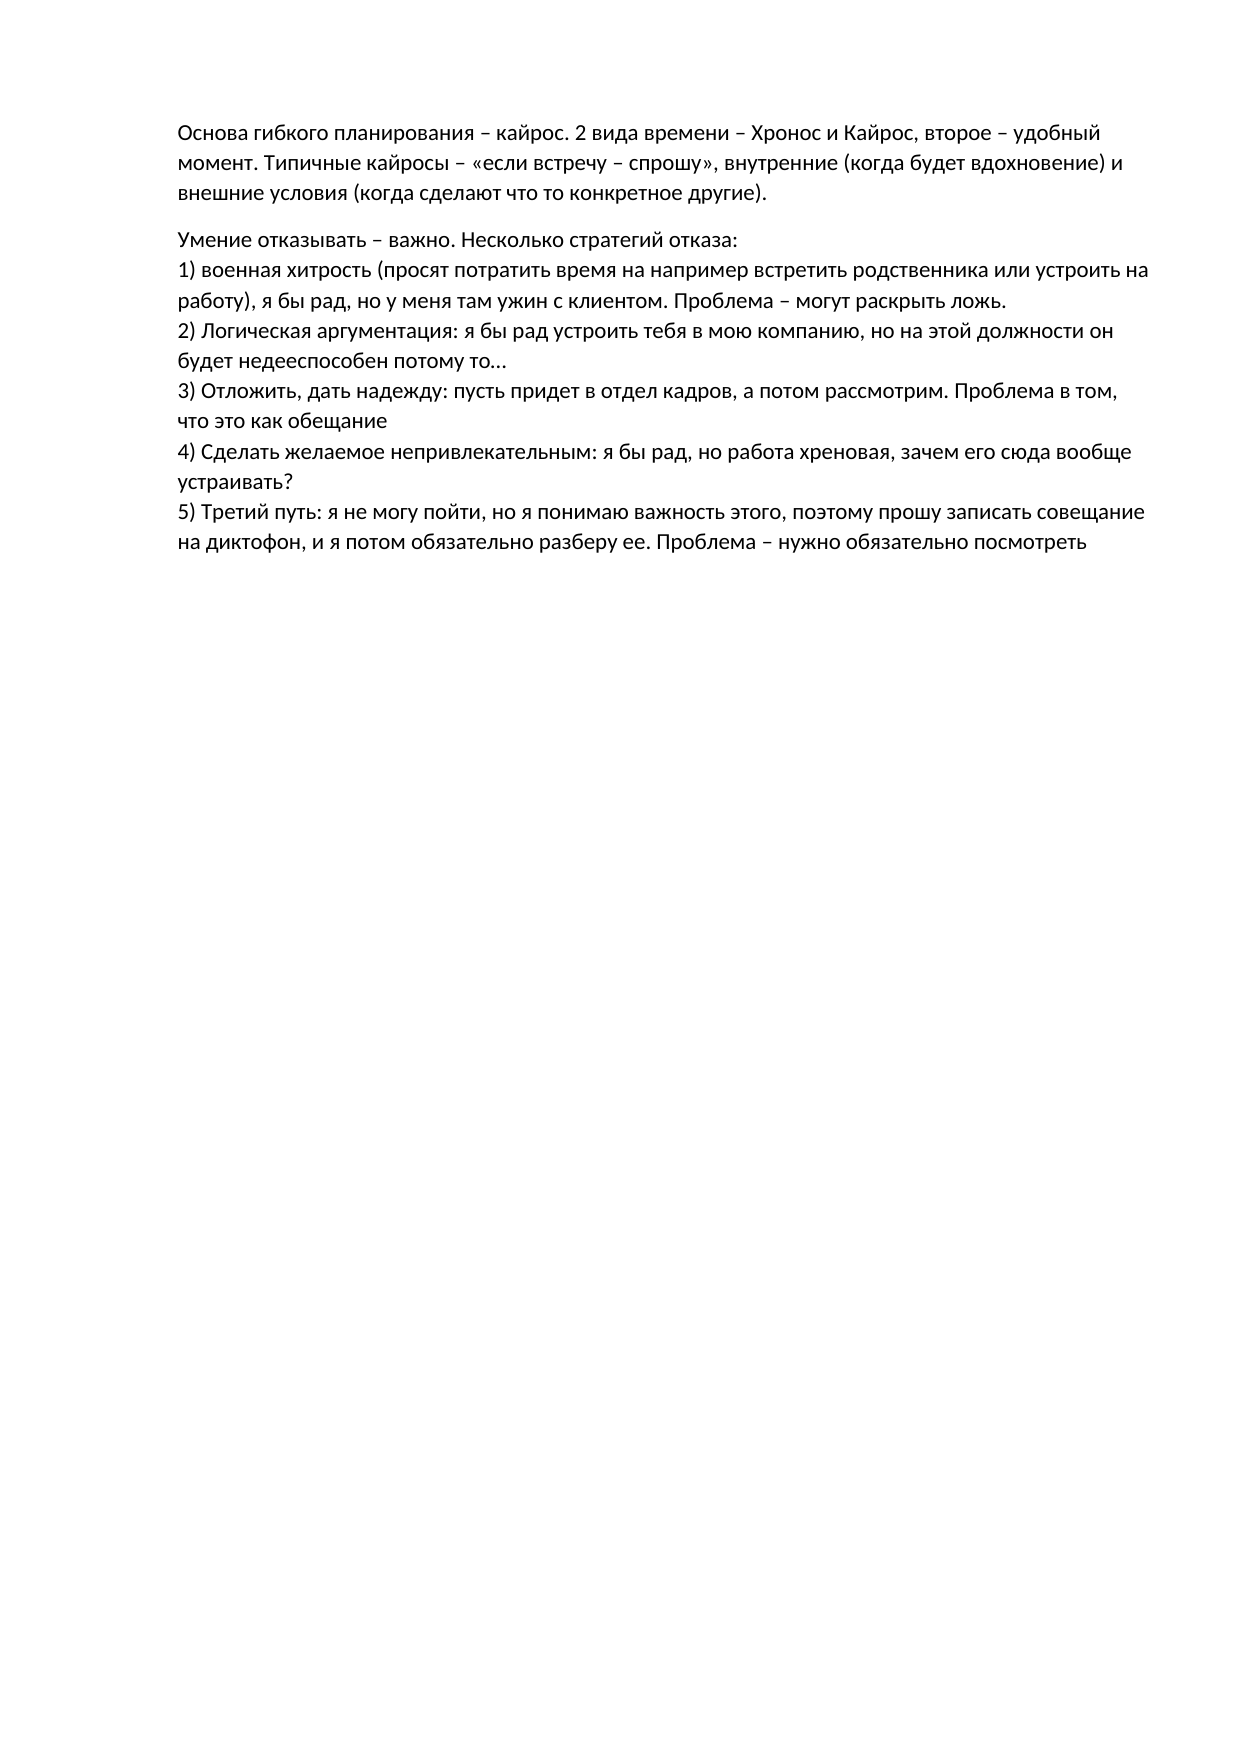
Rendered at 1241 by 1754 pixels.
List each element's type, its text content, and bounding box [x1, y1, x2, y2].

text Основа гибкого планирования – кайрос. 2 вида времени – Хронос и Кайрос, второе – удобный момент. Типичные кайросы – «если встречу – спрошу», внутренние (когда будет вдохновение) и внешние условия (когда сделают что то конкретное другие). [177, 118, 1152, 207]
text Умение отказывать – важно. Несколько стратегий отказа: 1) военная хитрость (просят потратить время на например встретить родственника или устроить на работу), я бы рад, но у меня там ужин с клиентом. Проблема – могут раскрыть ложь. 2) Логическая аргументация: я бы рад устроить тебя в мою компанию, но на этой должности он будет недееспособен потому то… 3) Отложить, дать надежду: пусть придет в отдел кадров, а потом рассмотрим. Проблема в том, что это как обещание 4) Сделать желаемое непривлекательным: я бы рад, но работа хреновая, зачем его сюда вообще устраивать? 5) Третий путь: я не могу пойти, но я понимаю важность этого, поэтому прошу записать совещание на диктофон, и я потом обязательно разберу ее. Проблема – нужно обязательно посмотреть [177, 225, 1152, 556]
